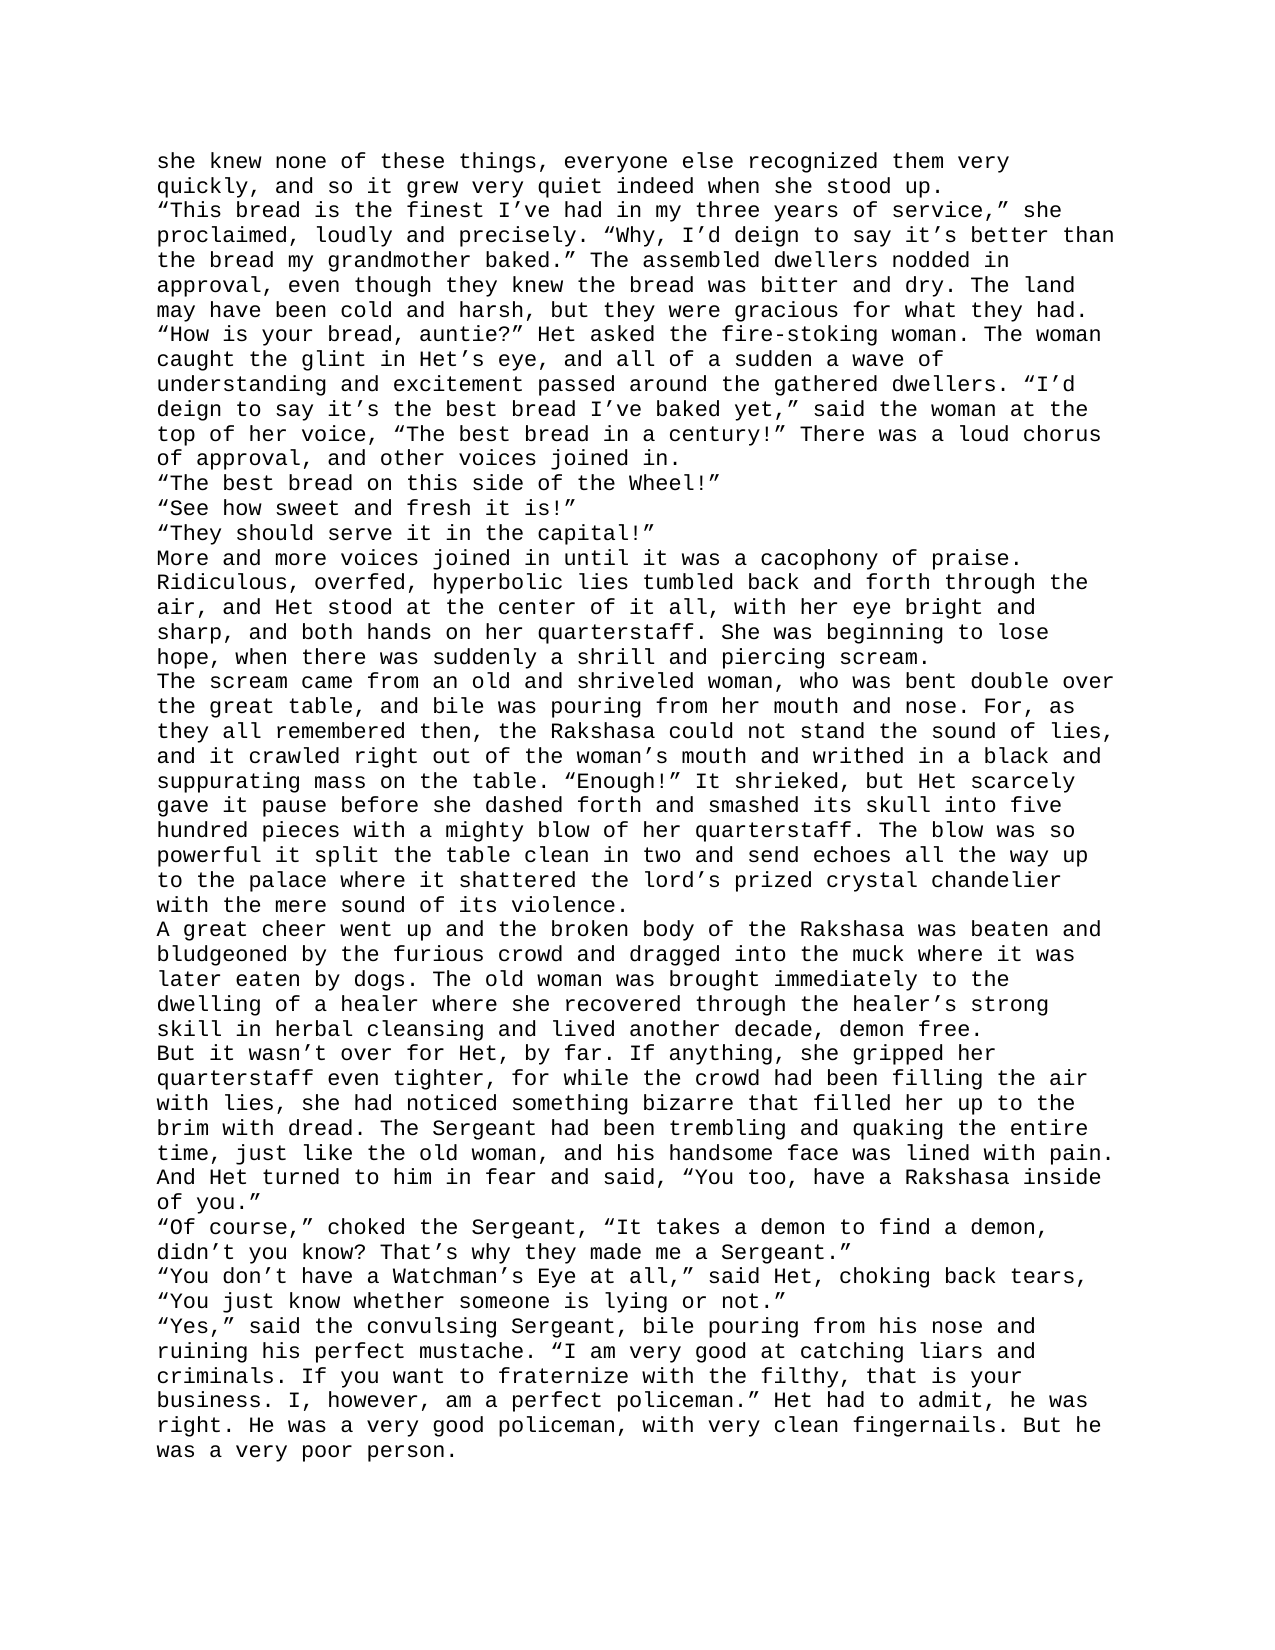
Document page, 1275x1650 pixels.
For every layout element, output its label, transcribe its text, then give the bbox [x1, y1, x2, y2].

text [156, 150, 1118, 199]
text But it wasn’t over for Het, by far. If anything, she gripped her quarterstaff even tighter, for while the crowd had been filling the air with lies, she had noticed something bizarre that filled her up to the brim with dread. The Sergeant had been trembling and quaking the entire time, just like the old woman, and his handsome face was lined with pain. [156, 1042, 1118, 1166]
text “See how sweet and fresh it is!” [156, 497, 1118, 522]
text The scream came from an old and shriveled woman, who was bent double over the great table, and bile was pouring from her mouth and nose. For, as they all remembered then, the Rakshasa could not stand the sound of lies, and it crawled right out of the woman’s mouth and writhed in a black and suppurating mass on the table. “Enough!” It shrieked, but Het scarcely gave it pause before she dashed forth and smashed its skull into five hundred pieces with a mighty blow of her quarterstaff. The blow was so powerful it split the table clean in two and send echoes all the way up to the palace where it shattered the lord’s prized crystal chandelier with the mere sound of its violence. [156, 671, 1118, 918]
text A great cheer went up and the broken body of the Rakshasa was beaten and bludgeoned by the furious crowd and dragged into the muck where it was later eaten by dogs. The old woman was brought immediately to the dwelling of a healer where she recovered through the healer’s strong skill in herbal cleansing and lived another decade, demon free. [156, 918, 1118, 1042]
text “They should serve it in the capital!” [156, 522, 1118, 547]
text “Yes,” said the convulsing Sergeant, bile pouring from his nose and ruining his perfect mustache. “I am very good at catching liars and criminals. If you want to fraternize with the filthy, that is your business. I, however, am a perfect policeman.” Het had to admit, he was right. He was a very good policeman, with very clean fingernails. But he was a very poor person. [156, 1315, 1118, 1464]
text And Het turned to him in fear and said, “You too, have a Rakshasa inside of you.” [156, 1166, 1118, 1216]
text “Of course,” choked the Sergeant, “It takes a demon to find a demon, didn’t you know? That’s why they made me a Sergeant.” [156, 1216, 1118, 1266]
text “You don’t have a Watchman’s Eye at all,” said Het, choking back tears, “You just know whether someone is lying or not.” [156, 1266, 1118, 1315]
text “The best bread on this side of the Wheel!” [156, 472, 1118, 497]
text “This bread is the finest I’ve had in my three years of service,” she proclaimed, loudly and precisely. “Why, I’d deign to say it’s better than the bread my grandmother baked.” The assembled dwellers nodded in approval, even though they knew the bread was bitter and dry. The land may have been cold and harsh, but they were gracious for what they had. “How is your bread, auntie?” Het asked the fire-stoking woman. The woman caught the glint in Het’s eye, and all of a sudden a wave of understanding and excitement passed around the gathered dwellers. “I’d deign to say it’s the best bread I’ve baked yet,” said the woman at the top of her voice, “The best bread in a century!” There was a loud chorus of approval, and other voices joined in. [156, 199, 1118, 472]
text More and more voices joined in until it was a cacophony of praise. Ridiculous, overfed, hyperbolic lies tumbled back and forth through the air, and Het stood at the center of it all, with her eye bright and sharp, and both hands on her quarterstaff. She was beginning to lose hope, when there was suddenly a shrill and piercing scream. [156, 547, 1118, 671]
